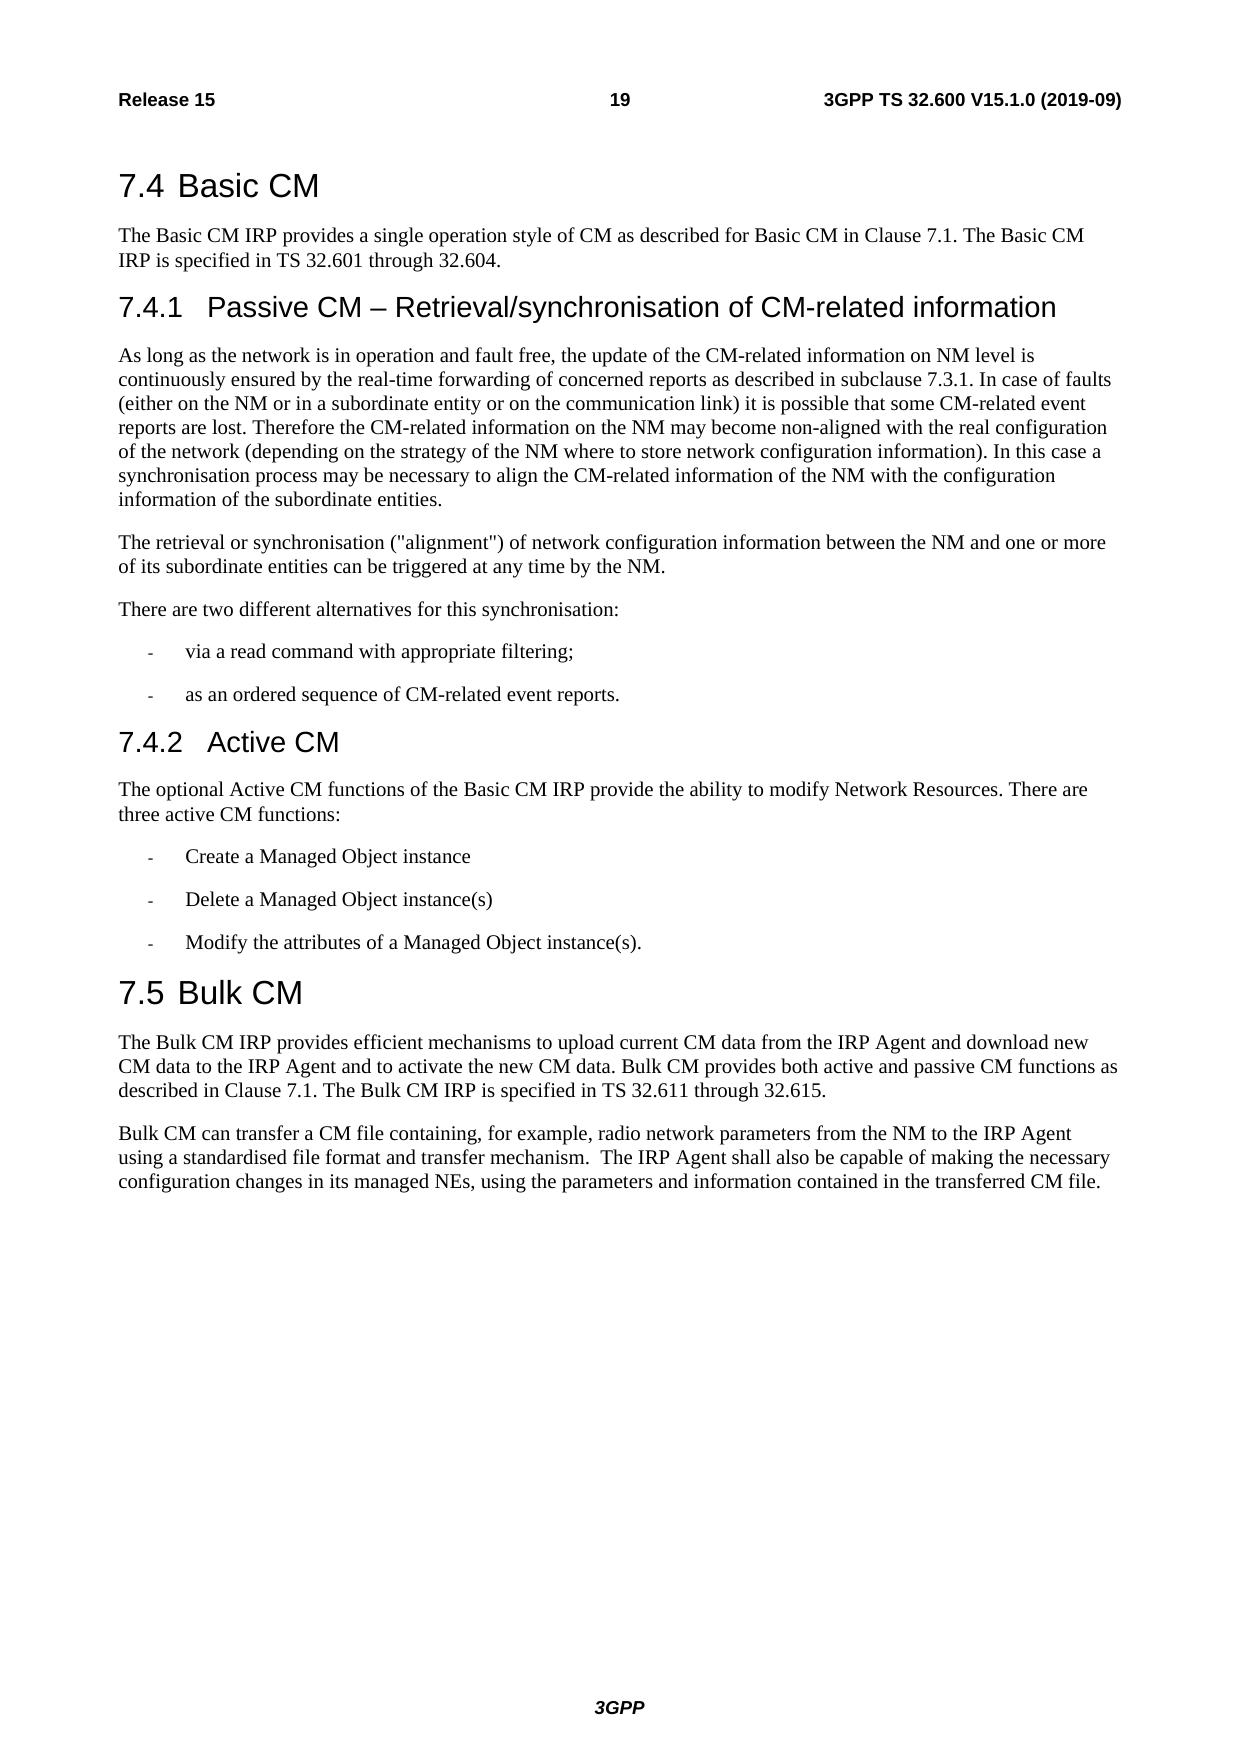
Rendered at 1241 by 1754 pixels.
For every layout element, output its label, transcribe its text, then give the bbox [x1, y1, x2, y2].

text The Bulk CM IRP provides efficient mechanisms to upload current CM data from the IRP Agent and download new CM data to the IRP Agent and to activate the new CM data. Bulk CM provides both active and passive CM functions as described in Clause 7.1. The Bulk CM IRP is specified in TS 32.611 through 32.615. [118, 1030, 1122, 1102]
text The Basic CM IRP provides a single operation style of CM as described for Basic CM in Clause 7.1. The Basic CM IRP is specified in TS 32.601 through 32.604. [118, 223, 1122, 272]
text There are two different alternatives for this synchronisation: [118, 597, 1122, 621]
subtitle 7.4.1 Passive CM – Retrieval/synchronisation of CM-related information [118, 290, 1122, 324]
list via a read command with appropriate filtering; [148, 639, 1122, 663]
subtitle 7.5 Bulk CM [118, 973, 1122, 1011]
subtitle 7.4 Basic CM [118, 166, 1122, 205]
list Delete a Managed Object instance(s) [148, 887, 1122, 911]
text The optional Active CM functions of the Basic CM IRP provide the ability to modify Network Resources. There are three active CM functions: [118, 777, 1122, 826]
text As long as the network is in operation and fault free, the update of the CM-related information on NM level is continuously ensured by the real-time forwarding of concerned reports as described in subclause 7.3.1. In case of faults (either on the NM or in a subordinate entity or on the communication link) it is possible that some CM-related event reports are lost. Therefore the CM-related information on the NM may become non-aligned with the real configuration of the network (depending on the strategy of the NM where to store network configuration information). In this case a synchronisation process may be necessary to align the CM-related information of the NM with the configuration information of the subordinate entities. [118, 343, 1122, 511]
text The retrieval or synchronisation ("alignment") of network configuration information between the NM and one or more of its subordinate entities can be triggered at any time by the NM. [118, 530, 1122, 578]
list Create a Managed Object instance [148, 844, 1122, 868]
subtitle 7.4.2 Active CM [118, 725, 1122, 759]
list as an ordered sequence of CM-related event reports. [148, 682, 1122, 706]
text Bulk CM can transfer a CM file containing, for example, radio network parameters from the NM to the IRP Agent using a standardised file format and transfer mechanism. The IRP Agent shall also be capable of making the necessary configuration changes in its managed NEs, using the parameters and information contained in the transferred CM file. [118, 1121, 1122, 1193]
list Modify the attributes of a Managed Object instance(s). [148, 930, 1122, 954]
